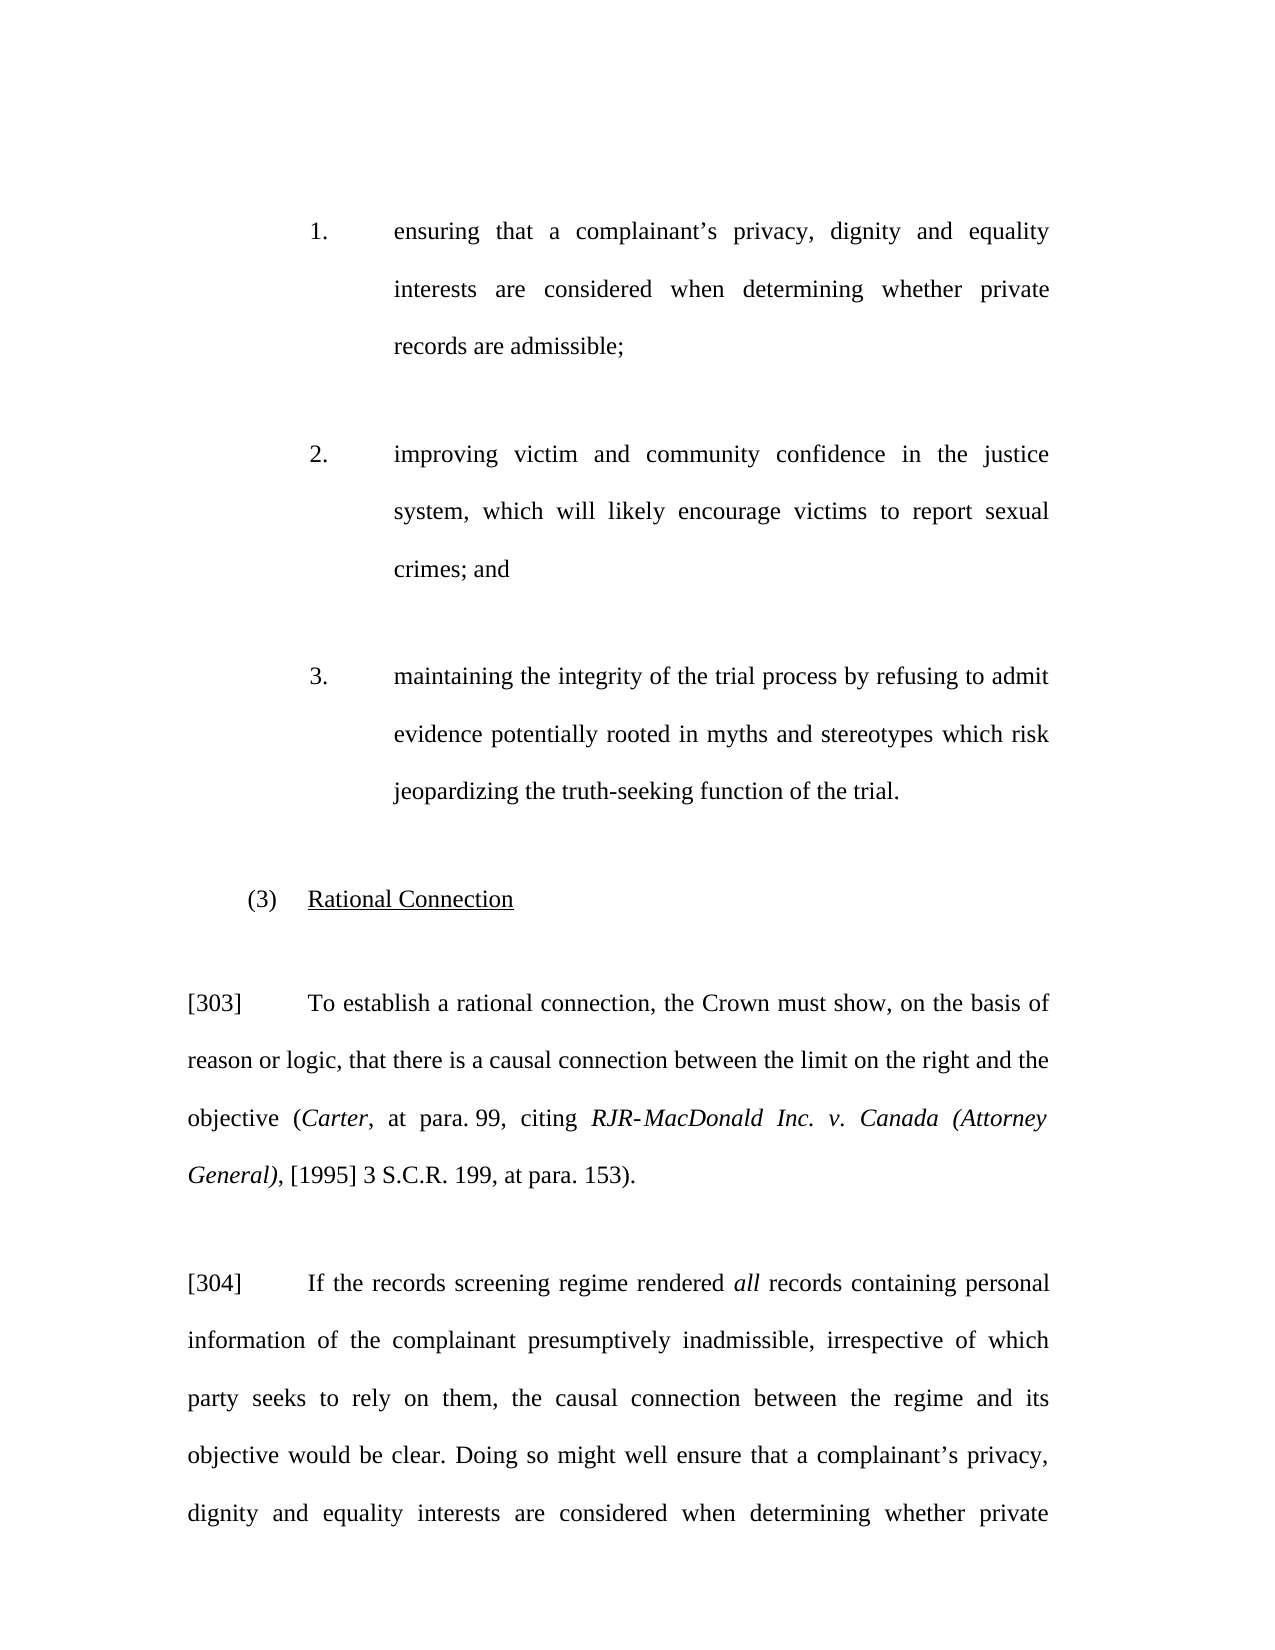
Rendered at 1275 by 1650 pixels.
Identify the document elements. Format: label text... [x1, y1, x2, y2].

list ensuring that a complainant’s privacy, dignity and equality interests are considered when determining whether private records are admissible; [309, 216, 1050, 360]
list improving victim and community confidence in the justice system, which will likely encourage victims to report sexual crimes; and [309, 439, 1050, 583]
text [187, 1268, 1050, 1526]
text To establish a rational connection, the Crown must show, on the basis of reason or logic, that there is a causal connection between the limit on the right and the objective (Carter, at para. 99, citing RJR-MacDonald Inc. v. Canada (Attorney General), [1995] 3 S.C.R. 199, at para. 153). [187, 988, 1050, 1189]
list maintaining the integrity of the trial process by refusing to admit evidence potentially rooted in myths and stereotypes which risk jeopardizing the truth-seeking function of the trial. [309, 661, 1050, 805]
title Rational Connection [247, 884, 1050, 913]
